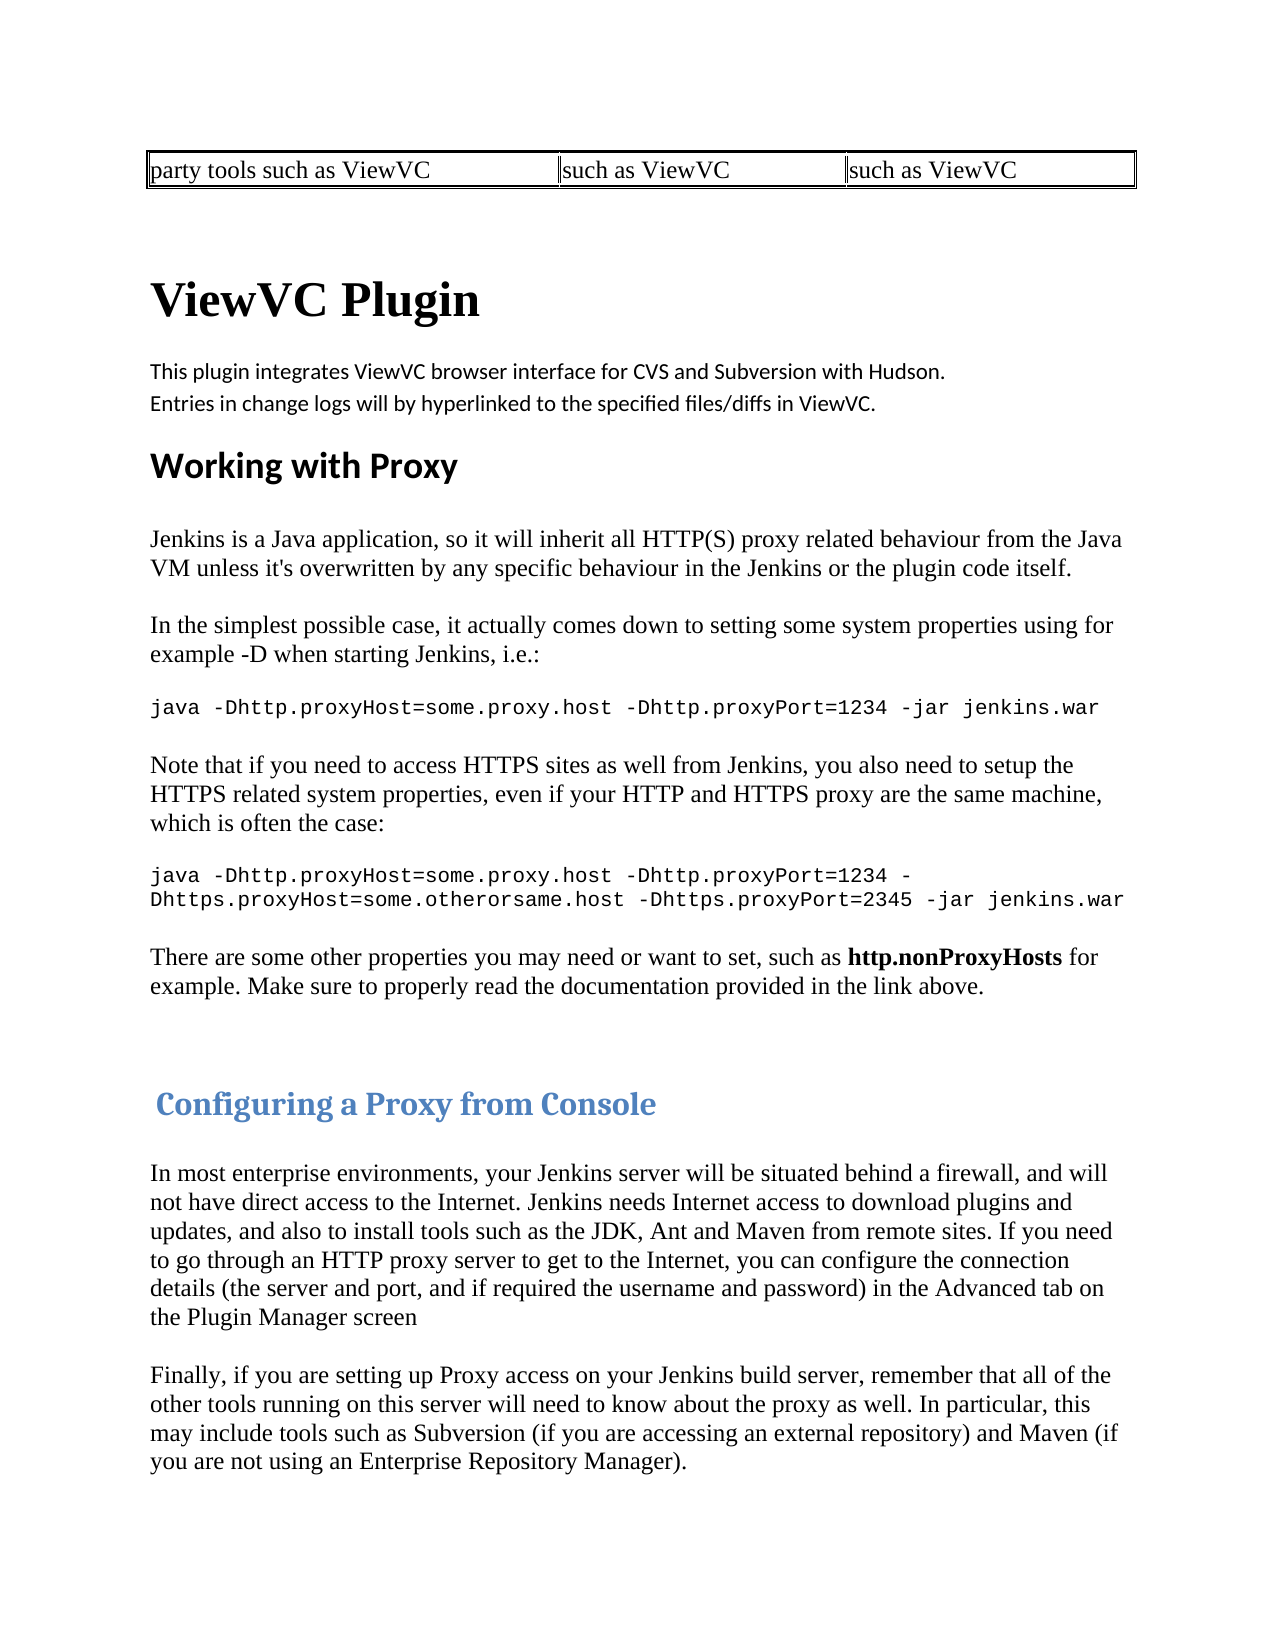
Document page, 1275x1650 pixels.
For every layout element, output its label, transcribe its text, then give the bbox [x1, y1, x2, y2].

text Working with Proxy [150, 442, 1125, 488]
text There are some other properties you may need or want to set, such as http.nonProxyHosts for example. Make sure to properly read the documentation provided in the link above. [150, 942, 1125, 999]
subtitle Configuring a Proxy from Console [150, 1085, 1125, 1123]
subtitle ViewVC Plugin [150, 270, 1125, 328]
text Finally, if you are setting up Proxy access on your Jenkins build server, remember that all of the other tools running on this server will need to know about the proxy as well. In particular, this may include tools such as Subversion (if you are accessing an external repository) and Maven (if you are not using an Enterprise Repository Manager). [150, 1360, 1125, 1475]
text In most enterprise environments, your Jenkins server will be situated behind a firewall, and will not have direct access to the Internet. Jenkins needs Internet access to download plugins and updates, and also to install tools such as the JDK, Ant and Maven from remote sites. If you need to go through an HTTP proxy server to get to the Internet, you can configure the connection details (the server and port, and if required the username and password) in the Advanced tab on the Plugin Manager screen [150, 1158, 1125, 1331]
text Note that if you need to access HTTPS sites as well from Jenkins, you also need to setup the HTTPS related system properties, even if your HTTP and HTTPS proxy are the same machine, which is often the case: [150, 750, 1125, 836]
text java -Dhttp.proxyHost=some.proxy.host -Dhttp.proxyPort=1234 -Dhttps.proxyHost=some.otherorsame.host -Dhttps.proxyPort=2345 -jar jenkins.war [150, 866, 1125, 913]
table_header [150, 153, 560, 185]
text This plugin integrates ViewVC browser interface for CVS and Subversion with Hudson. Entries in change logs will by hyperlinked to the specified files/diffs in ViewVC. [150, 357, 1125, 417]
text In the simplest possible case, it actually comes down to setting some system properties using for example -D when starting Jenkins, i.e.: [150, 611, 1125, 668]
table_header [847, 153, 1134, 185]
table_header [560, 153, 847, 185]
text java -Dhttp.proxyHost=some.proxy.host -Dhttp.proxyPort=1234 -jar jenkins.war [150, 697, 1125, 721]
text Jenkins is a Java application, so it will inherit all HTTP(S) proxy related behaviour from the Java VM unless it's overwritten by any specific behaviour in the Jenkins or the plugin code itself. [150, 524, 1125, 581]
